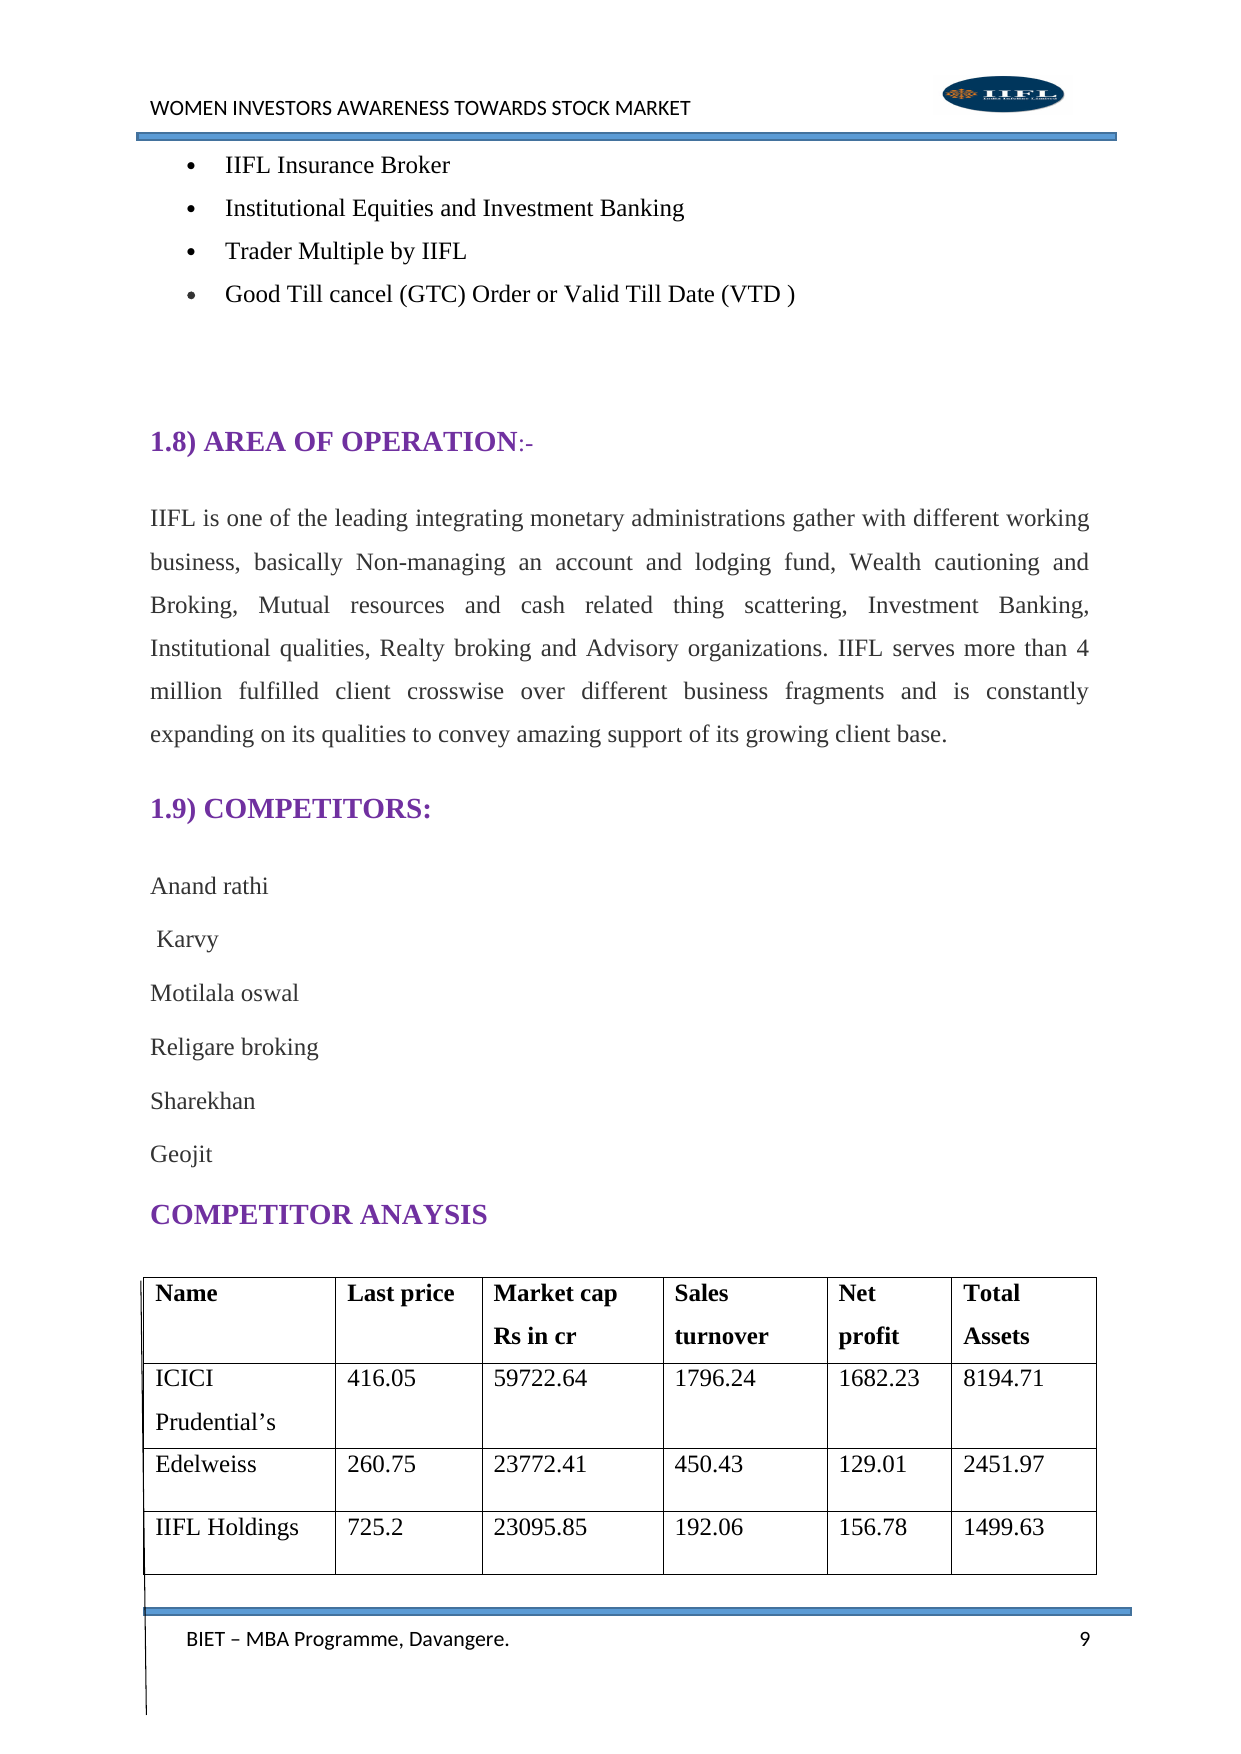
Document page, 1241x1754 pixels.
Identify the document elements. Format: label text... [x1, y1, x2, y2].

table_cell 192.06 [664, 1512, 827, 1574]
table_cell 2451.97 [952, 1449, 1096, 1511]
table_cell 59722.64 [483, 1364, 663, 1448]
table_header Market cap Rs in cr [483, 1278, 663, 1362]
table_cell 1682.23 [828, 1364, 951, 1448]
text COMPETITOR ANAYSIS [150, 1197, 1090, 1231]
list Institutional Equities and Investment Banking [187, 193, 1090, 222]
table_cell 129.01 [828, 1449, 951, 1511]
table_header Total Assets [952, 1278, 1096, 1362]
text IIFL is one of the leading integrating monetary administrations gather with different working business, basically Non-managing an account and lodging fund, Wealth cautioning and Broking, Mutual resources and cash related thing scattering, Investment Banking, Institutional qualities, Realty broking and Advisory organizations. IIFL serves more than 4 million fulfilled client crosswise over different business fragments and is constantly expanding on its qualities to convey amazing support of its growing client base. [150, 503, 1090, 748]
text Karvy [150, 924, 1090, 953]
table_cell 450.43 [664, 1449, 827, 1511]
table_cell 725.2 [336, 1512, 482, 1574]
table_header Name [144, 1278, 335, 1362]
table_cell 416.05 [336, 1364, 482, 1448]
table_cell ICICI Prudential’s [144, 1364, 335, 1448]
text 1.9) COMPETITORS: [150, 791, 1090, 825]
list Trader Multiple by IIFL [187, 236, 1090, 265]
text 1.8) AREA OF OPERATION:- [150, 424, 1090, 457]
text Anand rathi [150, 871, 1090, 899]
list Good Till cancel (GTC) Order or Valid Till Date (VTD ) [187, 279, 1090, 308]
table_cell 8194.71 [952, 1364, 1096, 1448]
table_header Net profit [828, 1278, 951, 1362]
table_cell 260.75 [336, 1449, 482, 1511]
table_cell 156.78 [828, 1512, 951, 1574]
list IIFL Insurance Broker [187, 150, 1090, 179]
table_cell 23095.85 [483, 1512, 663, 1574]
table_cell 1499.63 [952, 1512, 1096, 1574]
table_cell Edelweiss [144, 1449, 335, 1511]
table_cell IIFL Holdings [145, 1512, 335, 1574]
table_cell 23772.41 [483, 1449, 663, 1511]
table_header Last price [336, 1278, 482, 1362]
text Religare broking [150, 1032, 1090, 1061]
picture [933, 75, 1073, 115]
table_header Sales turnover [664, 1278, 827, 1362]
text Geojit [150, 1139, 1090, 1168]
table_cell 1796.24 [664, 1364, 827, 1448]
text Motilala oswal [150, 978, 1090, 1007]
text Sharekhan [150, 1086, 1090, 1114]
